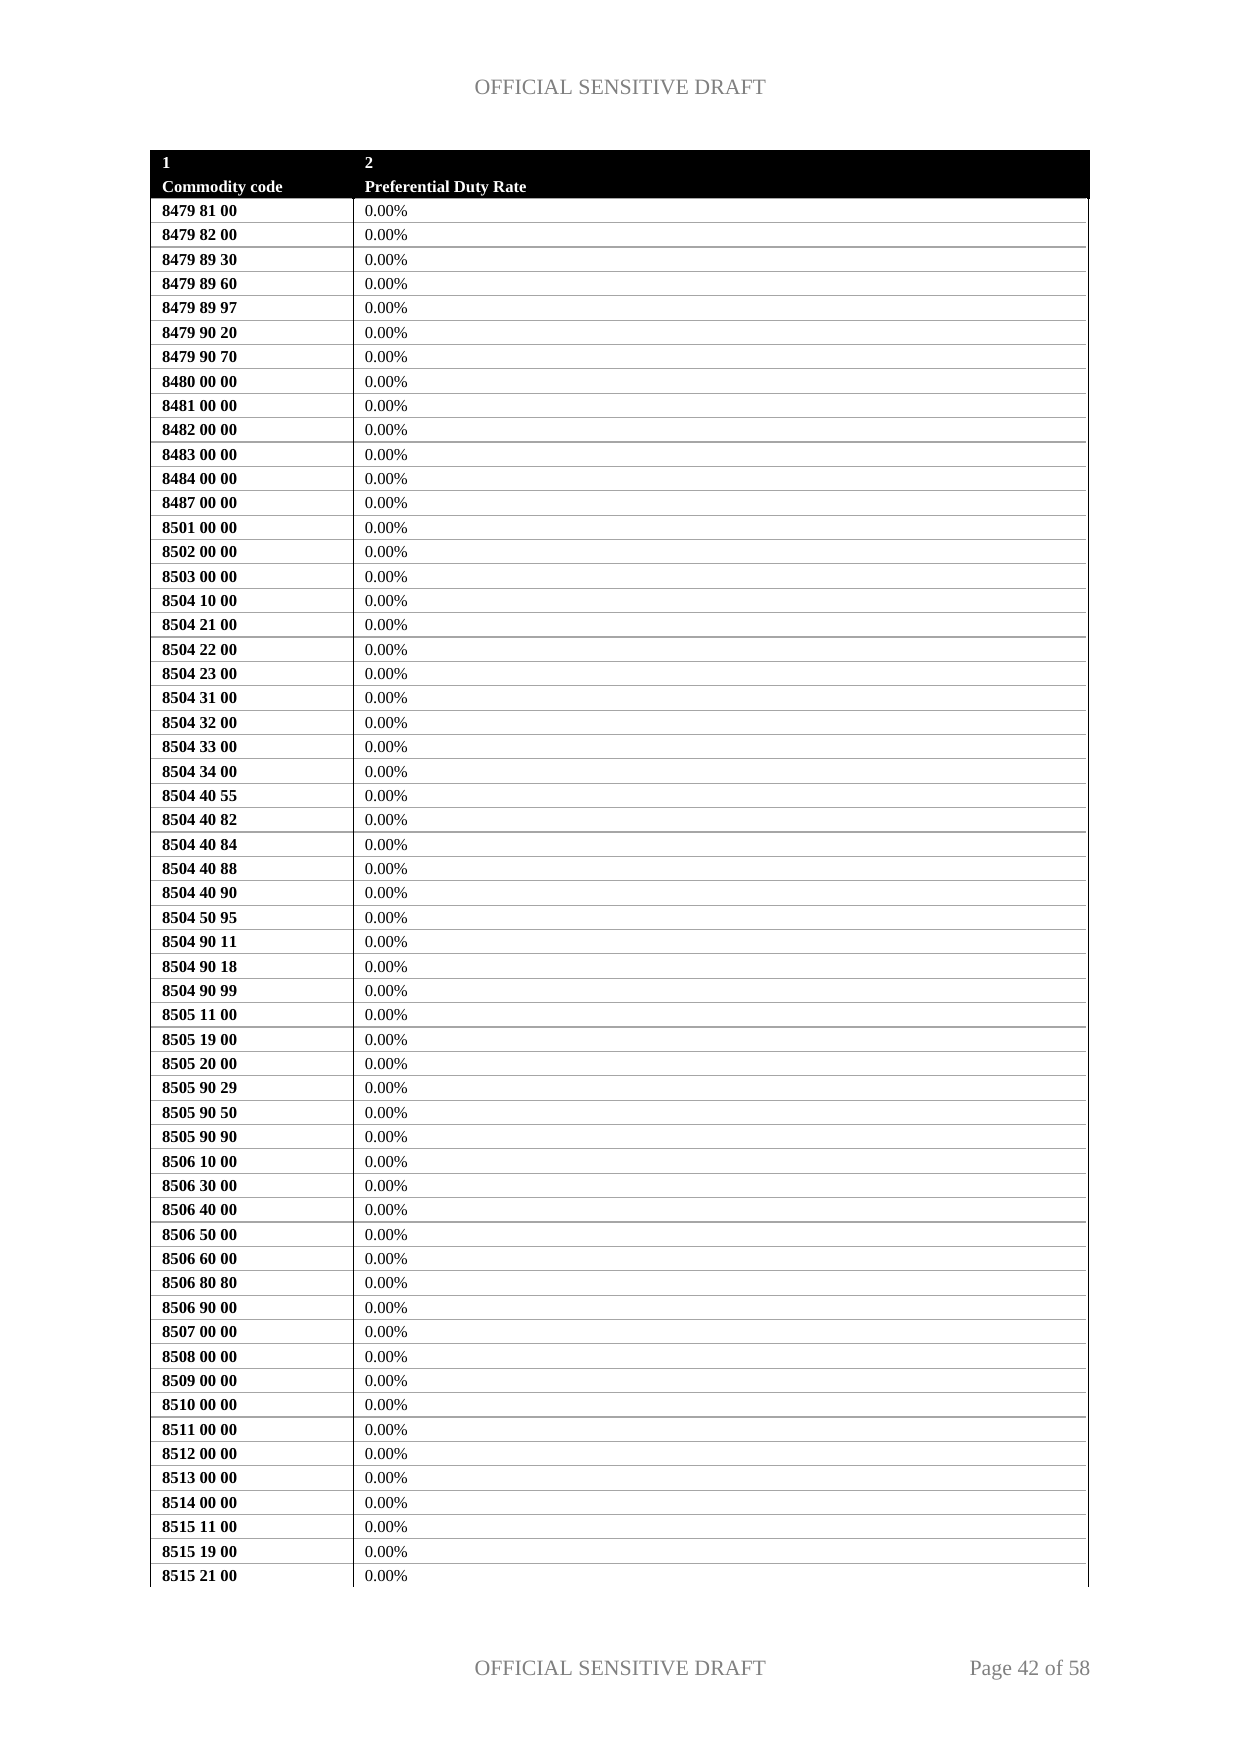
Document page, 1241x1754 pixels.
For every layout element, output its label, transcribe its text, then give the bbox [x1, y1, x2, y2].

table_cell Commodity code [151, 174, 352, 198]
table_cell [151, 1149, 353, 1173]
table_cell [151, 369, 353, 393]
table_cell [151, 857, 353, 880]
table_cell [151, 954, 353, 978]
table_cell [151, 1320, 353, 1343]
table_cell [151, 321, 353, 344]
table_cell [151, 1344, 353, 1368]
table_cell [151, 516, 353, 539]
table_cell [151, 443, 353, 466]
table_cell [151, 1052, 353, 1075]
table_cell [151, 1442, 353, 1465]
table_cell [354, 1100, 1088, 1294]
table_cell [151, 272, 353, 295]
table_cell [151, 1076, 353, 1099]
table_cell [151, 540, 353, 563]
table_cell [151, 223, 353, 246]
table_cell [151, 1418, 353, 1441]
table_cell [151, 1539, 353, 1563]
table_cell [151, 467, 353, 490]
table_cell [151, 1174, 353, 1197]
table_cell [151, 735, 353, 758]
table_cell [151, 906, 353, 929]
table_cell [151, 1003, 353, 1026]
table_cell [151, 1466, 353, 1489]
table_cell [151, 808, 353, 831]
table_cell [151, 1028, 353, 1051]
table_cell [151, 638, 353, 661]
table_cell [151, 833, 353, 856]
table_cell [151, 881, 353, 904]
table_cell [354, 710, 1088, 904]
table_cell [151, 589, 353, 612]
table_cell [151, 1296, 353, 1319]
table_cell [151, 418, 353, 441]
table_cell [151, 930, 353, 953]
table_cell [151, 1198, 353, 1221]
table_header 1 [151, 151, 352, 174]
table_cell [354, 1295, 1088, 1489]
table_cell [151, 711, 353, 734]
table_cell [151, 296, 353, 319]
table_header 2 [355, 151, 1087, 174]
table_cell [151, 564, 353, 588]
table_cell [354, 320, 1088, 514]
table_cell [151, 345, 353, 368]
table_cell Preferential Duty Rate [355, 174, 1087, 198]
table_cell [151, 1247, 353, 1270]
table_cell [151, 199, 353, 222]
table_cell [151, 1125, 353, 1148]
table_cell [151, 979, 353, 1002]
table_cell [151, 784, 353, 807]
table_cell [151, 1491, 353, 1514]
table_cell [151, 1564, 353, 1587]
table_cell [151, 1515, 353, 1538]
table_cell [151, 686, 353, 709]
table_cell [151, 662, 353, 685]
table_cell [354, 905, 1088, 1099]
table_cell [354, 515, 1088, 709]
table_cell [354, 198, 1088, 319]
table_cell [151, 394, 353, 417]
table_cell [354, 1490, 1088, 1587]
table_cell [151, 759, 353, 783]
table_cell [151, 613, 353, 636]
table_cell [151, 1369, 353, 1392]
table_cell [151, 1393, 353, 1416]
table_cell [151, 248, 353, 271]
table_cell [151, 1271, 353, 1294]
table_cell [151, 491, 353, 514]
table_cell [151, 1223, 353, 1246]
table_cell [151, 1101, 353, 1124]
